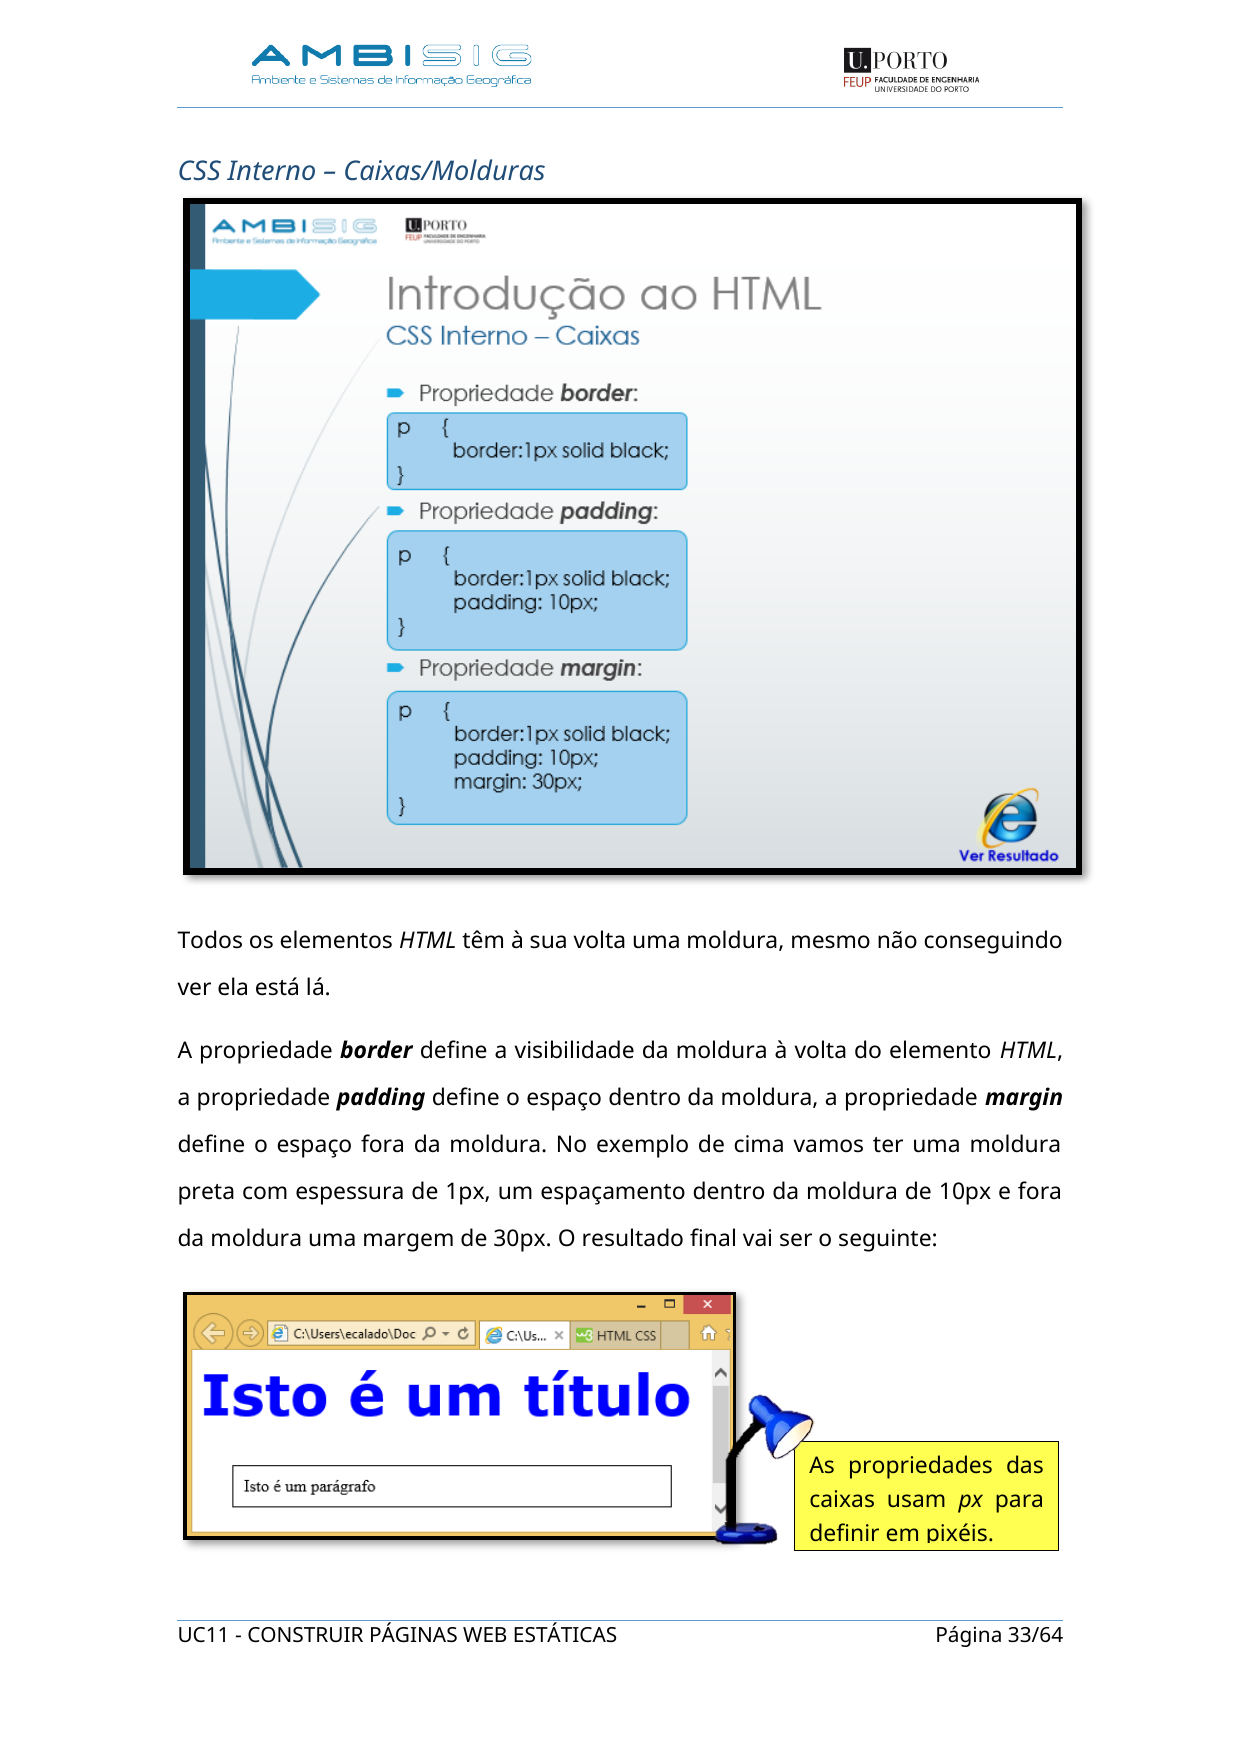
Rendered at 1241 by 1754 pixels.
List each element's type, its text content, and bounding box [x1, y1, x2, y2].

text Todos os elementos HTML têm à sua volta uma moldura, mesmo não conseguindo ver ela está lá. [177, 924, 1063, 1002]
picture [841, 45, 982, 94]
picture [246, 42, 538, 90]
text A propriedade border define a visibilidade da moldura à volta do elemento HTML, a propriedade padding define o espaço dentro da moldura, a propriedade margin define o espaço fora da moldura. No exemplo de cima vamos ter uma moldura preta com espessura de 1px, um espaçamento dentro da moldura de 10px e fora da moldura uma margem de 30px. O resultado final vai ser o seguinte: [177, 1034, 1063, 1253]
subtitle CSS Interno – Caixas/Molduras [177, 152, 1063, 189]
picture [187, 1295, 889, 1550]
